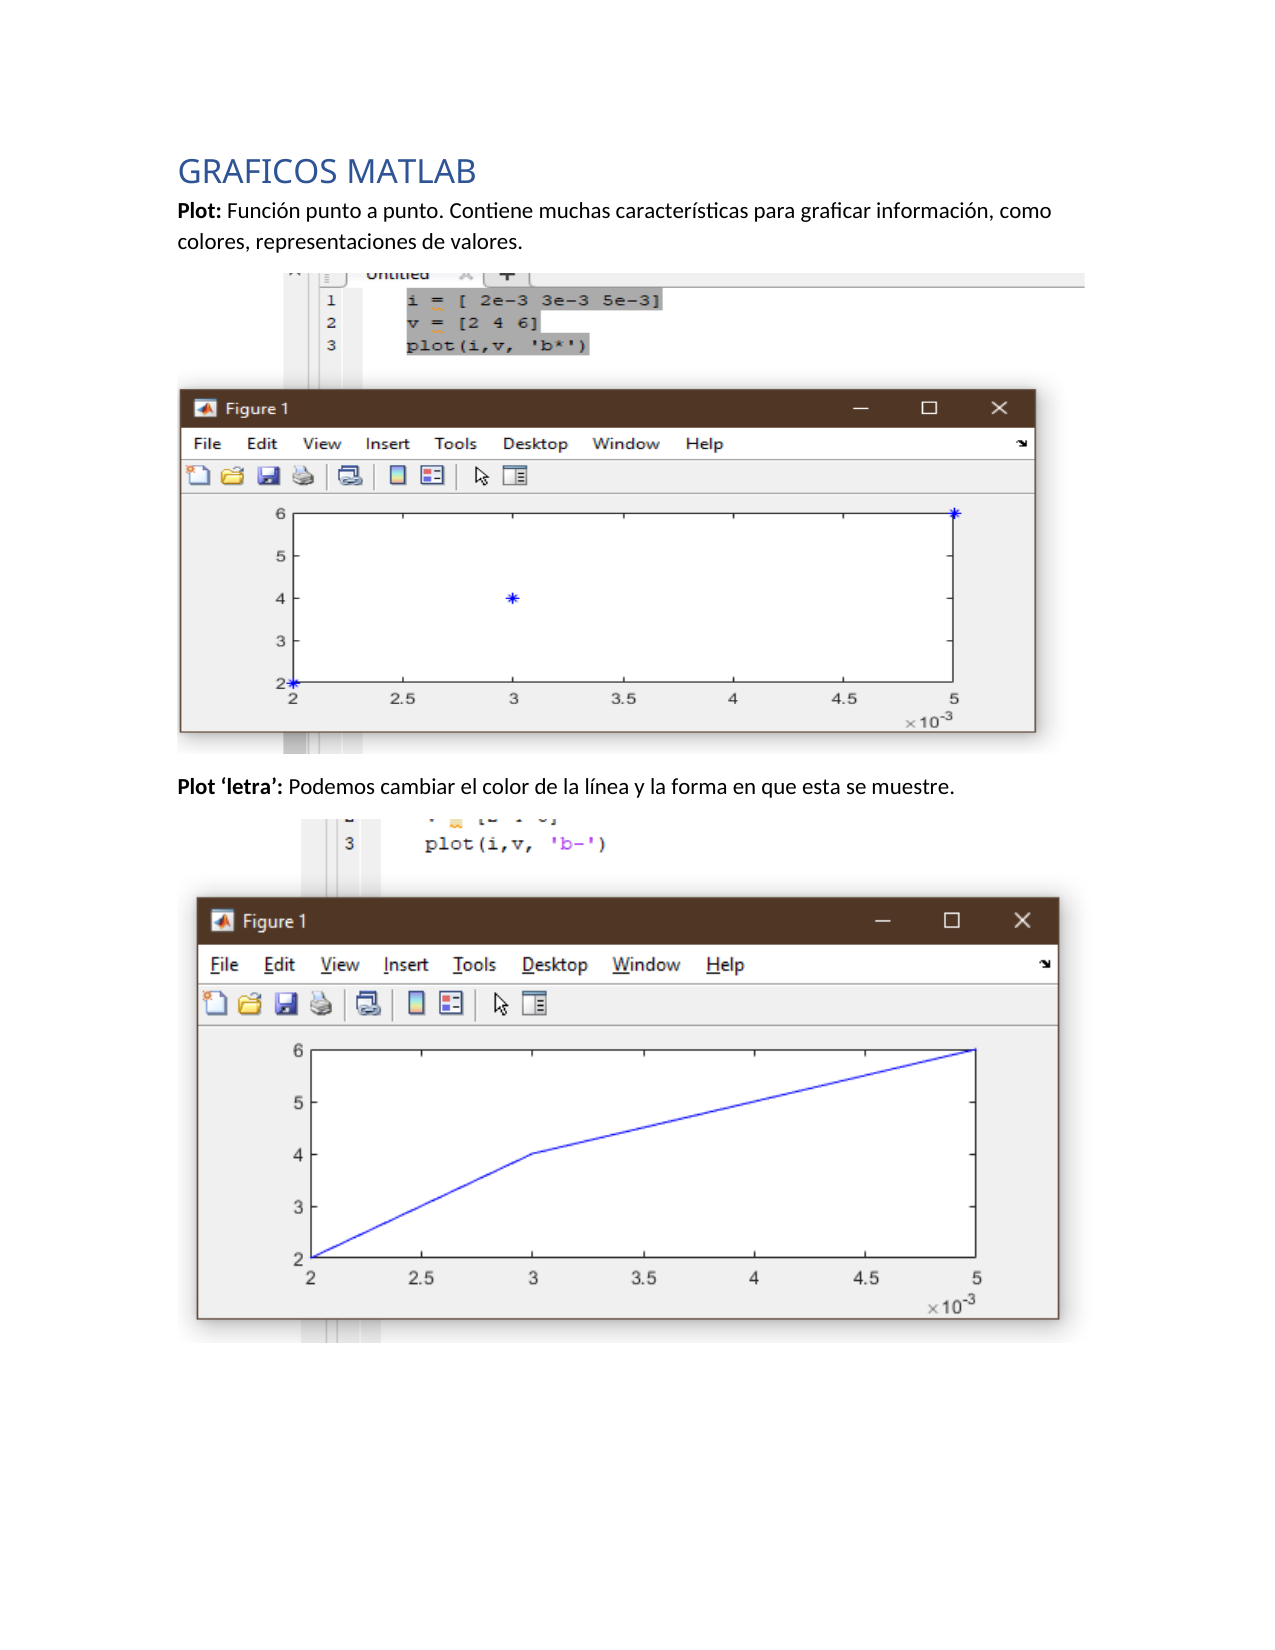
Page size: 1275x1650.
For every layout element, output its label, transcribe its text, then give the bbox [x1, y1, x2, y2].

text Plot: Función punto a punto. Contiene muchas características para graficar información, como colores, representaciones de valores. [177, 197, 1098, 255]
text Plot ‘letra’: Podemos cambiar el color de la línea y la forma en que esta se muestre. [177, 772, 1098, 801]
picture [177, 819, 1098, 1343]
picture [177, 273, 1085, 754]
subtitle GRAFICOS MATLAB [177, 148, 1098, 193]
